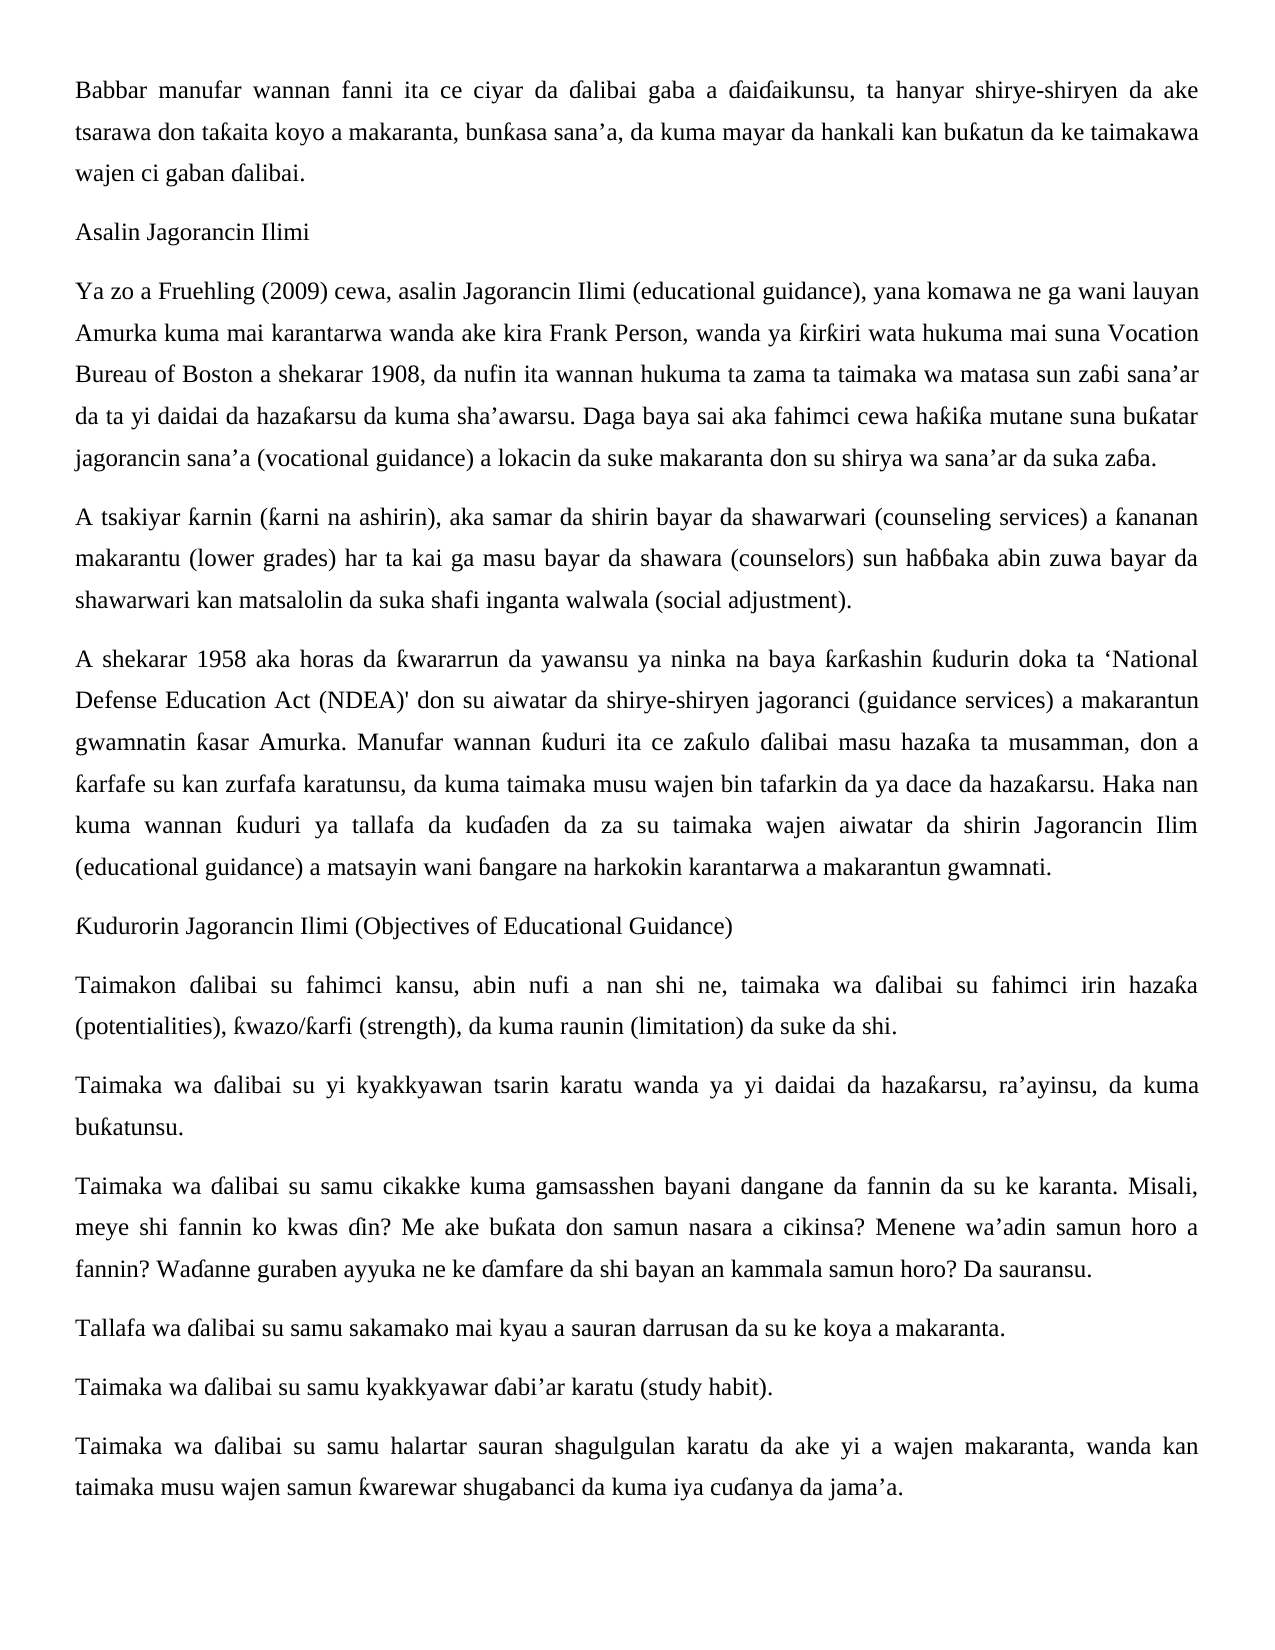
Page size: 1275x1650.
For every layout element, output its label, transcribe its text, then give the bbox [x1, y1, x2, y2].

text Taimaka wa ɗalibai su samu kyakkyawar ɗabi’ar karatu (study habit). [75, 1372, 1200, 1401]
text Taimaka wa ɗalibai su samu cikakke kuma gamsasshen bayani dangane da fannin da su ke karanta. Misali, meye shi fannin ko kwas ɗin? Me ake buƙata don samun nasara a cikinsa? Menene wa’adin samun horo a fannin? Waɗanne guraben ayyuka ne ke ɗamfare da shi bayan an kammala samun horo? Da sauransu. [75, 1171, 1200, 1283]
text Babbar manufar wannan fanni ita ce ciyar da ɗalibai gaba a ɗaiɗaikunsu, ta hanyar shirye-shiryen da ake tsarawa don taƙaita koyo a makaranta, bunƙasa sana’a, da kuma mayar da hankali kan buƙatun da ke taimakawa wajen ci gaban ɗalibai. [75, 75, 1200, 187]
text Asalin Jagorancin Ilimi [75, 217, 1200, 246]
text Taimakon ɗalibai su fahimci kansu, abin nufi a nan shi ne, taimaka wa ɗalibai su fahimci irin hazaƙa (potentialities), ƙwazo/ƙarfi (strength), da kuma raunin (limitation) da suke da shi. [75, 970, 1200, 1040]
text Ƙudurorin Jagorancin Ilimi (Objectives of Educational Guidance) [75, 911, 1200, 940]
text A shekarar 1958 aka horas da ƙwararrun da yawansu ya ninka na baya ƙarƙashin ƙudurin doka ta ‘National Defense Education Act (NDEA)' don su aiwatar da shirye-shiryen jagoranci (guidance services) a makarantun gwamnatin ƙasar Amurka. Manufar wannan ƙuduri ita ce zaƙulo ɗalibai masu hazaƙa ta musamman, don a ƙarfafe su kan zurfafa karatunsu, da kuma taimaka musu wajen bin tafarkin da ya dace da hazaƙarsu. Haka nan kuma wannan ƙuduri ya tallafa da kuɗaɗen da za su taimaka wajen aiwatar da shirin Jagorancin Ilim (educational guidance) a matsayin wani ɓangare na harkokin karantarwa a makarantun gwamnati. [75, 644, 1200, 881]
text A tsakiyar ƙarnin (ƙarni na ashirin), aka samar da shirin bayar da shawarwari (counseling services) a ƙananan makarantu (lower grades) har ta kai ga masu bayar da shawara (counselors) sun haɓɓaka abin zuwa bayar da shawarwari kan matsalolin da suka shafi inganta walwala (social adjustment). [75, 502, 1200, 614]
text Tallafa wa ɗalibai su samu sakamako mai kyau a sauran darrusan da su ke koya a makaranta. [75, 1313, 1200, 1342]
text Ya zo a Fruehling (2009) cewa, asalin Jagorancin Ilimi (educational guidance), yana komawa ne ga wani lauyan Amurka kuma mai karantarwa wanda ake kira Frank Person, wanda ya ƙirƙiri wata hukuma mai suna Vocation Bureau of Boston a shekarar 1908, da nufin ita wannan hukuma ta zama ta taimaka wa matasa sun zaɓi sana’ar da ta yi daidai da hazaƙarsu da kuma sha’awarsu. Daga baya sai aka fahimci cewa haƙiƙa mutane suna buƙatar jagorancin sana’a (vocational guidance) a lokacin da suke makaranta don su shirya wa sana’ar da suka zaɓa. [75, 276, 1200, 471]
text Taimaka wa ɗalibai su samu halartar sauran shagulgulan karatu da ake yi a wajen makaranta, wanda kan taimaka musu wajen samun ƙwarewar shugabanci da kuma iya cuɗanya da jama’a. [75, 1431, 1200, 1501]
text Taimaka wa ɗalibai su yi kyakkyawan tsarin karatu wanda ya yi daidai da hazaƙarsu, ra’ayinsu, da kuma buƙatunsu. [75, 1070, 1200, 1141]
